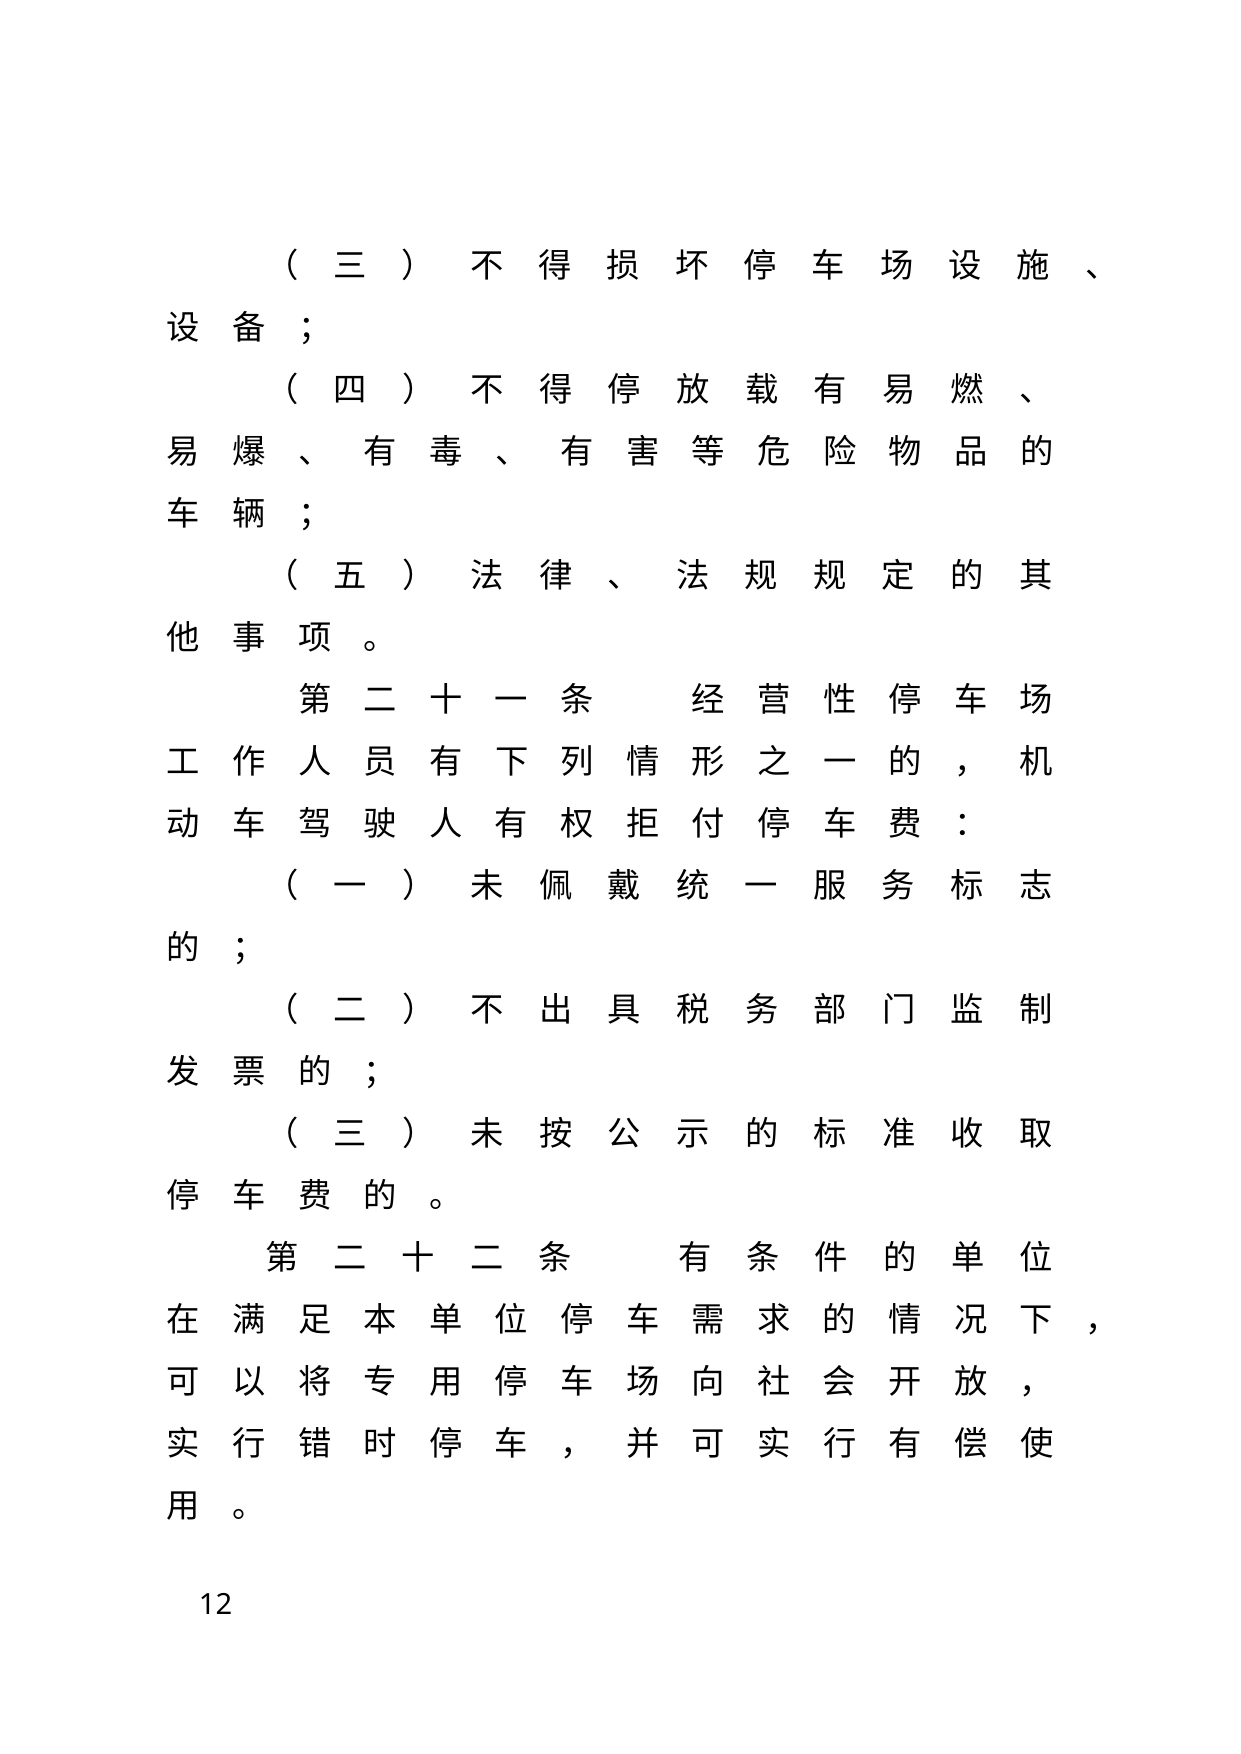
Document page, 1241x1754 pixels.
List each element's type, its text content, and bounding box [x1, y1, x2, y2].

text （一）未佩戴统一服务标志的； [167, 852, 1085, 976]
text （四）不得停放载有易燃、易爆、有毒、有害等危险物品的车辆； [167, 356, 1085, 542]
text （五）法律、法规规定的其他事项。 [167, 542, 1085, 666]
text 第二十二条 有条件的单位在满足本单位停车需求的情况下，可以将专用停车场向社会开放，实行错时停车，并可实行有偿使用。 [167, 1224, 1085, 1534]
text （三）不得损坏停车场设施、设备； [167, 232, 1085, 356]
text （二）不出具税务部门监制发票的； [167, 976, 1085, 1100]
text 第二十一条 经营性停车场工作人员有下列情形之一的，机动车驾驶人有权拒付停车费： [167, 666, 1085, 852]
text （三）未按公示的标准收取停车费的。 [167, 1100, 1085, 1224]
